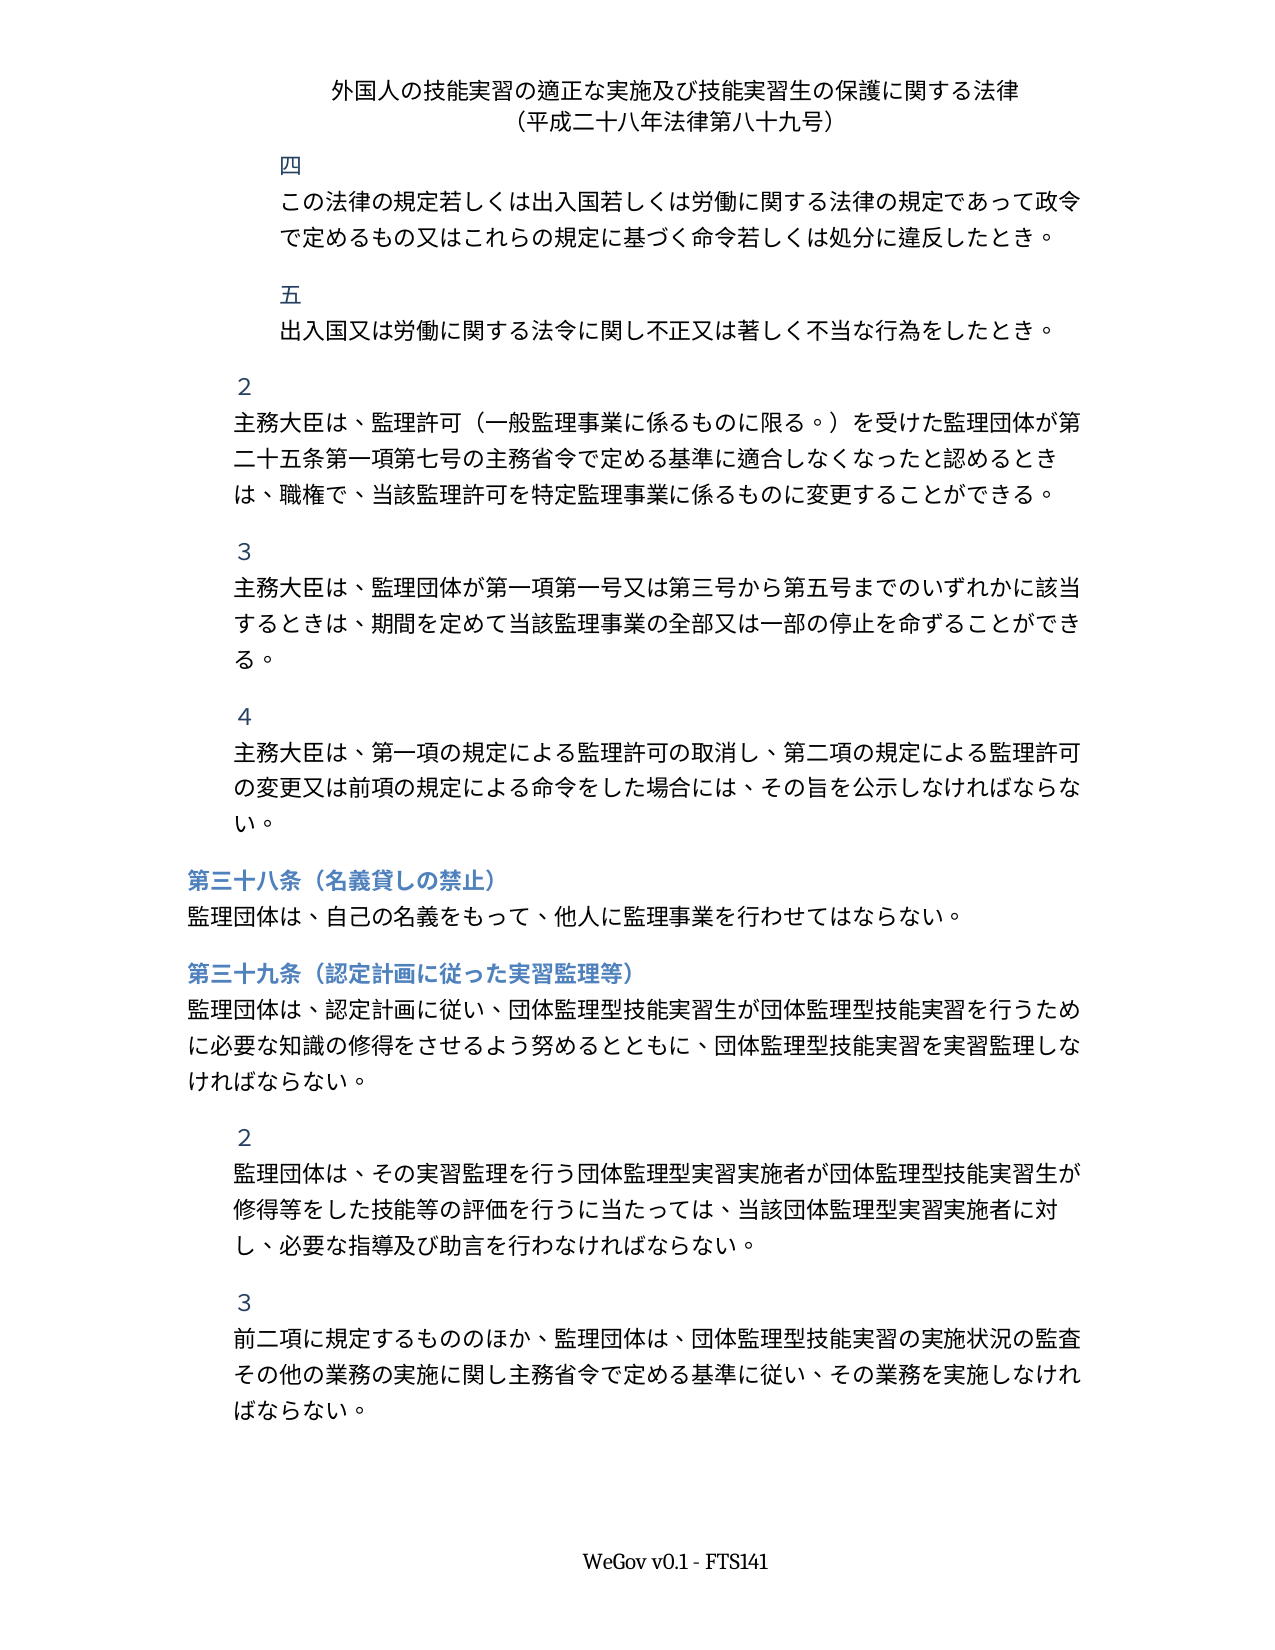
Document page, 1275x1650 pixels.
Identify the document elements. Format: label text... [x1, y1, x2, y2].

subtitle 四 [279, 150, 1087, 181]
subtitle ２ [233, 1122, 1087, 1154]
text 主務大臣は、監理許可（一般監理事業に係るものに限る。）を受けた監理団体が第二十五条第一項第七号の主務省令で定める基準に適合しなくなったと認めるときは、職権で、当該監理許可を特定監理事業に係るものに変更することができる。 [233, 407, 1087, 510]
text 監理団体は、その実習監理を行う団体監理型実習実施者が団体監理型技能実習生が修得等をした技能等の評価を行うに当たっては、当該団体監理型実習実施者に対し、必要な指導及び助言を行わなければならない。 [233, 1158, 1087, 1261]
text 出入国又は労働に関する法令に関し不正又は著しく不当な行為をしたとき。 [279, 314, 1087, 346]
subtitle ４ [233, 701, 1087, 732]
subtitle ２ [233, 371, 1087, 403]
text この法律の規定若しくは出入国若しくは労働に関する法律の規定であって政令で定めるもの又はこれらの規定に基づく命令若しくは処分に違反したとき。 [279, 186, 1087, 253]
subtitle 第三十八条（名義貸しの禁止） [187, 865, 1087, 896]
text 主務大臣は、第一項の規定による監理許可の取消し、第二項の規定による監理許可の変更又は前項の規定による命令をした場合には、その旨を公示しなければならない。 [233, 736, 1087, 839]
subtitle 五 [279, 279, 1087, 310]
text 監理団体は、認定計画に従い、団体監理型技能実習生が団体監理型技能実習を行うために必要な知識の修得をさせるよう努めるとともに、団体監理型技能実習を実習監理しなければならない。 [187, 994, 1087, 1097]
subtitle 第三十九条（認定計画に従った実習監理等） [187, 958, 1087, 989]
text 前二項に規定するもののほか、監理団体は、団体監理型技能実習の実施状況の監査その他の業務の実施に関し主務省令で定める基準に従い、その業務を実施しなければならない。 [233, 1323, 1087, 1426]
subtitle ３ [233, 1287, 1087, 1318]
text 主務大臣は、監理団体が第一項第一号又は第三号から第五号までのいずれかに該当するときは、期間を定めて当該監理事業の全部又は一部の停止を命ずることができる。 [233, 572, 1087, 675]
text 監理団体は、自己の名義をもって、他人に監理事業を行わせてはならない。 [187, 901, 1087, 932]
subtitle ３ [233, 536, 1087, 567]
